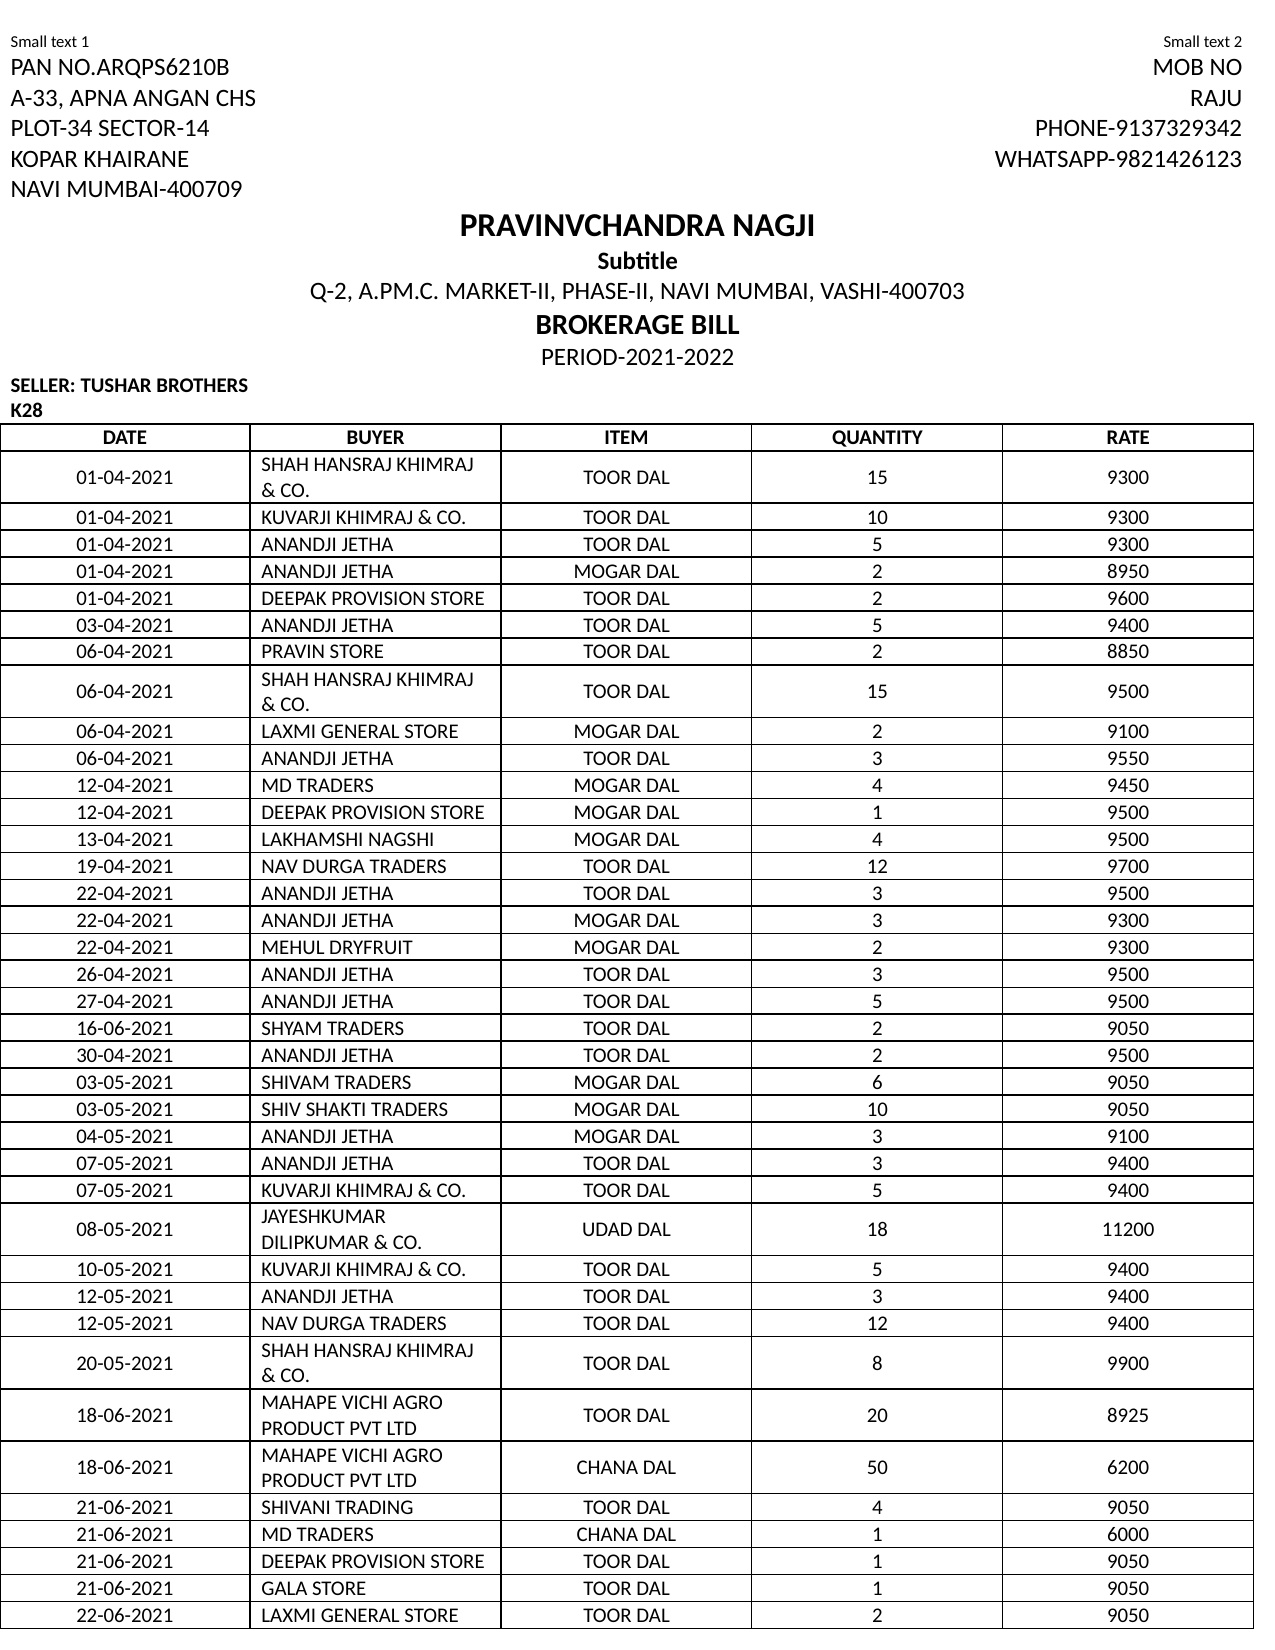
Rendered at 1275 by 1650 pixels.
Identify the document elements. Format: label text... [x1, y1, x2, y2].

table_cell 9100 [1003, 1123, 1253, 1148]
table_cell 12 [752, 853, 1002, 878]
table_cell 04-05-2021 [1, 1123, 249, 1148]
table_cell TOOR DAL [502, 745, 751, 771]
table_cell ANANDJI JETHA [251, 612, 500, 637]
table_cell 07-05-2021 [1, 1150, 249, 1175]
table_cell 2 [752, 558, 1002, 583]
table_header MOB NO RAJU PHONE-9137329342 WHATSAPP-9821426123 [626, 52, 1253, 204]
table_cell CHANA DAL [502, 1521, 751, 1547]
table_cell 21-06-2021 [1, 1494, 249, 1520]
table_cell SHIV SHAKTI TRADERS [251, 1096, 500, 1121]
table_cell 06-04-2021 [1, 718, 249, 743]
table_cell 26-04-2021 [1, 961, 249, 986]
table_cell 06-04-2021 [1, 666, 249, 717]
table_cell 1 [752, 1575, 1002, 1601]
table_cell 8 [752, 1337, 1002, 1388]
table_cell 18-06-2021 [1, 1442, 249, 1493]
table_cell MOGAR DAL [502, 826, 751, 851]
table_cell 4 [752, 826, 1002, 851]
table_header Small text 1 [0, 31, 626, 52]
table_cell ANANDJI JETHA [251, 961, 500, 986]
table_cell TOOR DAL [502, 1548, 751, 1574]
table_cell ANANDJI JETHA [251, 1283, 500, 1308]
table_cell 3 [752, 1123, 1002, 1148]
table_cell JAYESHKUMAR DILIPKUMAR & CO. [251, 1204, 500, 1254]
table_header ITEM [502, 425, 751, 450]
table_cell TOOR DAL [502, 1177, 751, 1202]
table_cell 4 [752, 772, 1002, 797]
table_cell 9550 [1003, 745, 1253, 771]
table_cell 9500 [1003, 880, 1253, 905]
table_cell 13-04-2021 [1, 826, 249, 851]
table_cell 18 [752, 1204, 1002, 1254]
table_cell 5 [752, 988, 1002, 1013]
table_cell 9700 [1003, 853, 1253, 878]
table_cell PRAVIN STORE [251, 639, 500, 664]
table_cell 3 [752, 1150, 1002, 1175]
table_cell KUVARJI KHIMRAJ & CO. [251, 1256, 500, 1282]
table_cell NAV DURGA TRADERS [251, 1310, 500, 1336]
table_cell TOOR DAL [502, 452, 751, 502]
table_cell 01-04-2021 [1, 558, 249, 583]
text SELLER: TUSHAR BROTHERS K28 [10, 372, 1264, 423]
table_cell 15 [752, 666, 1002, 717]
table_cell SHIVAM TRADERS [251, 1069, 500, 1094]
table_cell SHAH HANSRAJ KHIMRAJ & CO. [251, 452, 500, 502]
table_cell 3 [752, 745, 1002, 771]
table_cell 15 [752, 452, 1002, 502]
table_cell 6200 [1003, 1442, 1253, 1493]
table_cell 22-06-2021 [1, 1602, 249, 1628]
table_header DATE [1, 425, 249, 450]
table_cell SHYAM TRADERS [251, 1015, 500, 1040]
table_cell GALA STORE [251, 1575, 500, 1601]
table_cell TOOR DAL [502, 1310, 751, 1336]
table_cell 9900 [1003, 1337, 1253, 1388]
table_cell 9450 [1003, 772, 1253, 797]
table_header RATE [1003, 425, 1253, 450]
table_cell 9050 [1003, 1548, 1253, 1574]
table_cell 9400 [1003, 612, 1253, 637]
table_cell 6 [752, 1069, 1002, 1094]
table_cell 9400 [1003, 1310, 1253, 1336]
table_cell 10 [752, 1096, 1002, 1121]
table_cell 12-05-2021 [1, 1283, 249, 1308]
table_cell 9600 [1003, 585, 1253, 610]
table_cell SHIVANI TRADING [251, 1494, 500, 1520]
table_cell 2 [752, 1015, 1002, 1040]
table_cell TOOR DAL [502, 531, 751, 556]
table_cell MD TRADERS [251, 1521, 500, 1547]
table_cell 06-04-2021 [1, 745, 249, 771]
table_cell MD TRADERS [251, 772, 500, 797]
table_cell 9400 [1003, 1256, 1253, 1282]
table_header BUYER [251, 425, 500, 450]
table_cell 22-04-2021 [1, 934, 249, 959]
table_cell MEHUL DRYFRUIT [251, 934, 500, 959]
table_cell TOOR DAL [502, 988, 751, 1013]
table_cell 9050 [1003, 1494, 1253, 1520]
table_cell TOOR DAL [502, 1256, 751, 1282]
table_cell KUVARJI KHIMRAJ & CO. [251, 504, 500, 529]
table_cell ANANDJI JETHA [251, 1123, 500, 1148]
table_cell 20 [752, 1390, 1002, 1440]
table_cell MOGAR DAL [502, 1123, 751, 1148]
table_cell 9500 [1003, 666, 1253, 717]
table_cell ANANDJI JETHA [251, 907, 500, 932]
table_cell MOGAR DAL [502, 718, 751, 743]
table_cell 9300 [1003, 934, 1253, 959]
table_cell 9050 [1003, 1069, 1253, 1094]
table_cell 9300 [1003, 531, 1253, 556]
table_cell TOOR DAL [502, 639, 751, 664]
table_cell 10 [752, 504, 1002, 529]
table_cell 9300 [1003, 907, 1253, 932]
table_cell TOOR DAL [502, 1337, 751, 1388]
table_cell 4 [752, 1494, 1002, 1520]
table_cell ANANDJI JETHA [251, 988, 500, 1013]
table_cell LAXMI GENERAL STORE [251, 718, 500, 743]
table_cell 1 [752, 799, 1002, 824]
table_cell MOGAR DAL [502, 1096, 751, 1121]
table_cell MOGAR DAL [502, 934, 751, 959]
table_cell TOOR DAL [502, 961, 751, 986]
table_cell 22-04-2021 [1, 880, 249, 905]
table_cell 5 [752, 531, 1002, 556]
table_cell 9300 [1003, 452, 1253, 502]
table_cell 03-05-2021 [1, 1069, 249, 1094]
table_cell 8950 [1003, 558, 1253, 583]
table_cell TOOR DAL [502, 1015, 751, 1040]
table_header Small text 2 [626, 31, 1253, 52]
table_cell 9500 [1003, 799, 1253, 824]
table_cell 2 [752, 934, 1002, 959]
table_cell 3 [752, 1283, 1002, 1308]
table_cell 06-04-2021 [1, 639, 249, 664]
table_cell TOOR DAL [502, 585, 751, 610]
table_cell 2 [752, 718, 1002, 743]
table_cell CHANA DAL [502, 1442, 751, 1493]
table_cell 9050 [1003, 1015, 1253, 1040]
table_cell ANANDJI JETHA [251, 1150, 500, 1175]
table_cell ANANDJI JETHA [251, 745, 500, 771]
table_cell MOGAR DAL [502, 1069, 751, 1094]
table_cell 12-05-2021 [1, 1310, 249, 1336]
table_cell 5 [752, 1256, 1002, 1282]
table_cell DEEPAK PROVISION STORE [251, 585, 500, 610]
table_cell 3 [752, 961, 1002, 986]
table_cell 9500 [1003, 988, 1253, 1013]
table_cell KUVARJI KHIMRAJ & CO. [251, 1177, 500, 1202]
table_cell TOOR DAL [502, 612, 751, 637]
table_cell 3 [752, 880, 1002, 905]
table_header QUANTITY [752, 425, 1002, 450]
table_cell 21-06-2021 [1, 1548, 249, 1574]
table_cell TOOR DAL [502, 1602, 751, 1628]
table_cell 01-04-2021 [1, 452, 249, 502]
table_cell TOOR DAL [502, 853, 751, 878]
table_cell 22-04-2021 [1, 907, 249, 932]
table_cell 9050 [1003, 1602, 1253, 1628]
table_cell 03-05-2021 [1, 1096, 249, 1121]
table_cell 9300 [1003, 504, 1253, 529]
table_cell 1 [752, 1521, 1002, 1547]
table_cell 9500 [1003, 961, 1253, 986]
table_cell 5 [752, 612, 1002, 637]
table_cell 9400 [1003, 1150, 1253, 1175]
table_cell 1 [752, 1548, 1002, 1574]
table_cell DEEPAK PROVISION STORE [251, 799, 500, 824]
table_cell SHAH HANSRAJ KHIMRAJ & CO. [251, 666, 500, 717]
table_cell TOOR DAL [502, 1283, 751, 1308]
table_cell MOGAR DAL [502, 907, 751, 932]
table_cell 12-04-2021 [1, 799, 249, 824]
table_cell TOOR DAL [502, 504, 751, 529]
table_cell MOGAR DAL [502, 558, 751, 583]
table_cell TOOR DAL [502, 1042, 751, 1067]
table_cell 01-04-2021 [1, 585, 249, 610]
table_cell 9050 [1003, 1096, 1253, 1121]
table_cell 2 [752, 1602, 1002, 1628]
table_cell NAV DURGA TRADERS [251, 853, 500, 878]
table_cell MAHAPE VICHI AGRO PRODUCT PVT LTD [251, 1442, 500, 1493]
table_cell 19-04-2021 [1, 853, 249, 878]
table_cell TOOR DAL [502, 1575, 751, 1601]
table_cell ANANDJI JETHA [251, 531, 500, 556]
table_cell TOOR DAL [502, 1150, 751, 1175]
table_cell 30-04-2021 [1, 1042, 249, 1067]
table_cell 10-05-2021 [1, 1256, 249, 1282]
table_cell LAKHAMSHI NAGSHI [251, 826, 500, 851]
table_cell 07-05-2021 [1, 1177, 249, 1202]
table_cell 01-04-2021 [1, 531, 249, 556]
table_cell MAHAPE VICHI AGRO PRODUCT PVT LTD [251, 1390, 500, 1440]
table_cell 50 [752, 1442, 1002, 1493]
table_cell ANANDJI JETHA [251, 558, 500, 583]
table_cell ANANDJI JETHA [251, 1042, 500, 1067]
table_cell 2 [752, 1042, 1002, 1067]
table_cell SHAH HANSRAJ KHIMRAJ & CO. [251, 1337, 500, 1388]
table_cell 8850 [1003, 639, 1253, 664]
text BROKERAGE BILL PERIOD-2021-2022 [10, 306, 1264, 372]
table_cell 9400 [1003, 1177, 1253, 1202]
table_cell 5 [752, 1177, 1002, 1202]
table_cell 8925 [1003, 1390, 1253, 1440]
table_cell 9500 [1003, 1042, 1253, 1067]
table_cell 21-06-2021 [1, 1521, 249, 1547]
table_cell LAXMI GENERAL STORE [251, 1602, 500, 1628]
table_cell 18-06-2021 [1, 1390, 249, 1440]
table_header PAN NO.ARQPS6210B A-33, APNA ANGAN CHS PLOT-34 SECTOR-14 KOPAR KHAIRANE NAVI MUMBAI-400709 [0, 52, 626, 204]
table_cell 9100 [1003, 718, 1253, 743]
table_cell 2 [752, 585, 1002, 610]
table_cell MOGAR DAL [502, 772, 751, 797]
table_cell 9500 [1003, 826, 1253, 851]
table_cell 9400 [1003, 1283, 1253, 1308]
table_cell 03-04-2021 [1, 612, 249, 637]
table_cell 08-05-2021 [1, 1204, 249, 1254]
table_cell 27-04-2021 [1, 988, 249, 1013]
table_cell ANANDJI JETHA [251, 880, 500, 905]
table_cell DEEPAK PROVISION STORE [251, 1548, 500, 1574]
table_cell 2 [752, 639, 1002, 664]
table_cell TOOR DAL [502, 1390, 751, 1440]
table_cell 3 [752, 907, 1002, 932]
table_cell MOGAR DAL [502, 799, 751, 824]
table_cell 16-06-2021 [1, 1015, 249, 1040]
table_cell 21-06-2021 [1, 1575, 249, 1601]
table_cell 20-05-2021 [1, 1337, 249, 1388]
table_cell 01-04-2021 [1, 504, 249, 529]
table_cell 6000 [1003, 1521, 1253, 1547]
table_cell UDAD DAL [502, 1204, 751, 1254]
table_cell 9050 [1003, 1575, 1253, 1601]
table_cell TOOR DAL [502, 1494, 751, 1520]
table_cell 12-04-2021 [1, 772, 249, 797]
table_cell 11200 [1003, 1204, 1253, 1254]
text PRAVINVCHANDRA NAGJI Subtitle Q-2, A.PM.C. MARKET-II, PHASE-II, NAVI MUMBAI, VASHI-400703 [10, 204, 1264, 306]
table_cell TOOR DAL [502, 880, 751, 905]
table_cell TOOR DAL [502, 666, 751, 717]
table_cell 12 [752, 1310, 1002, 1336]
